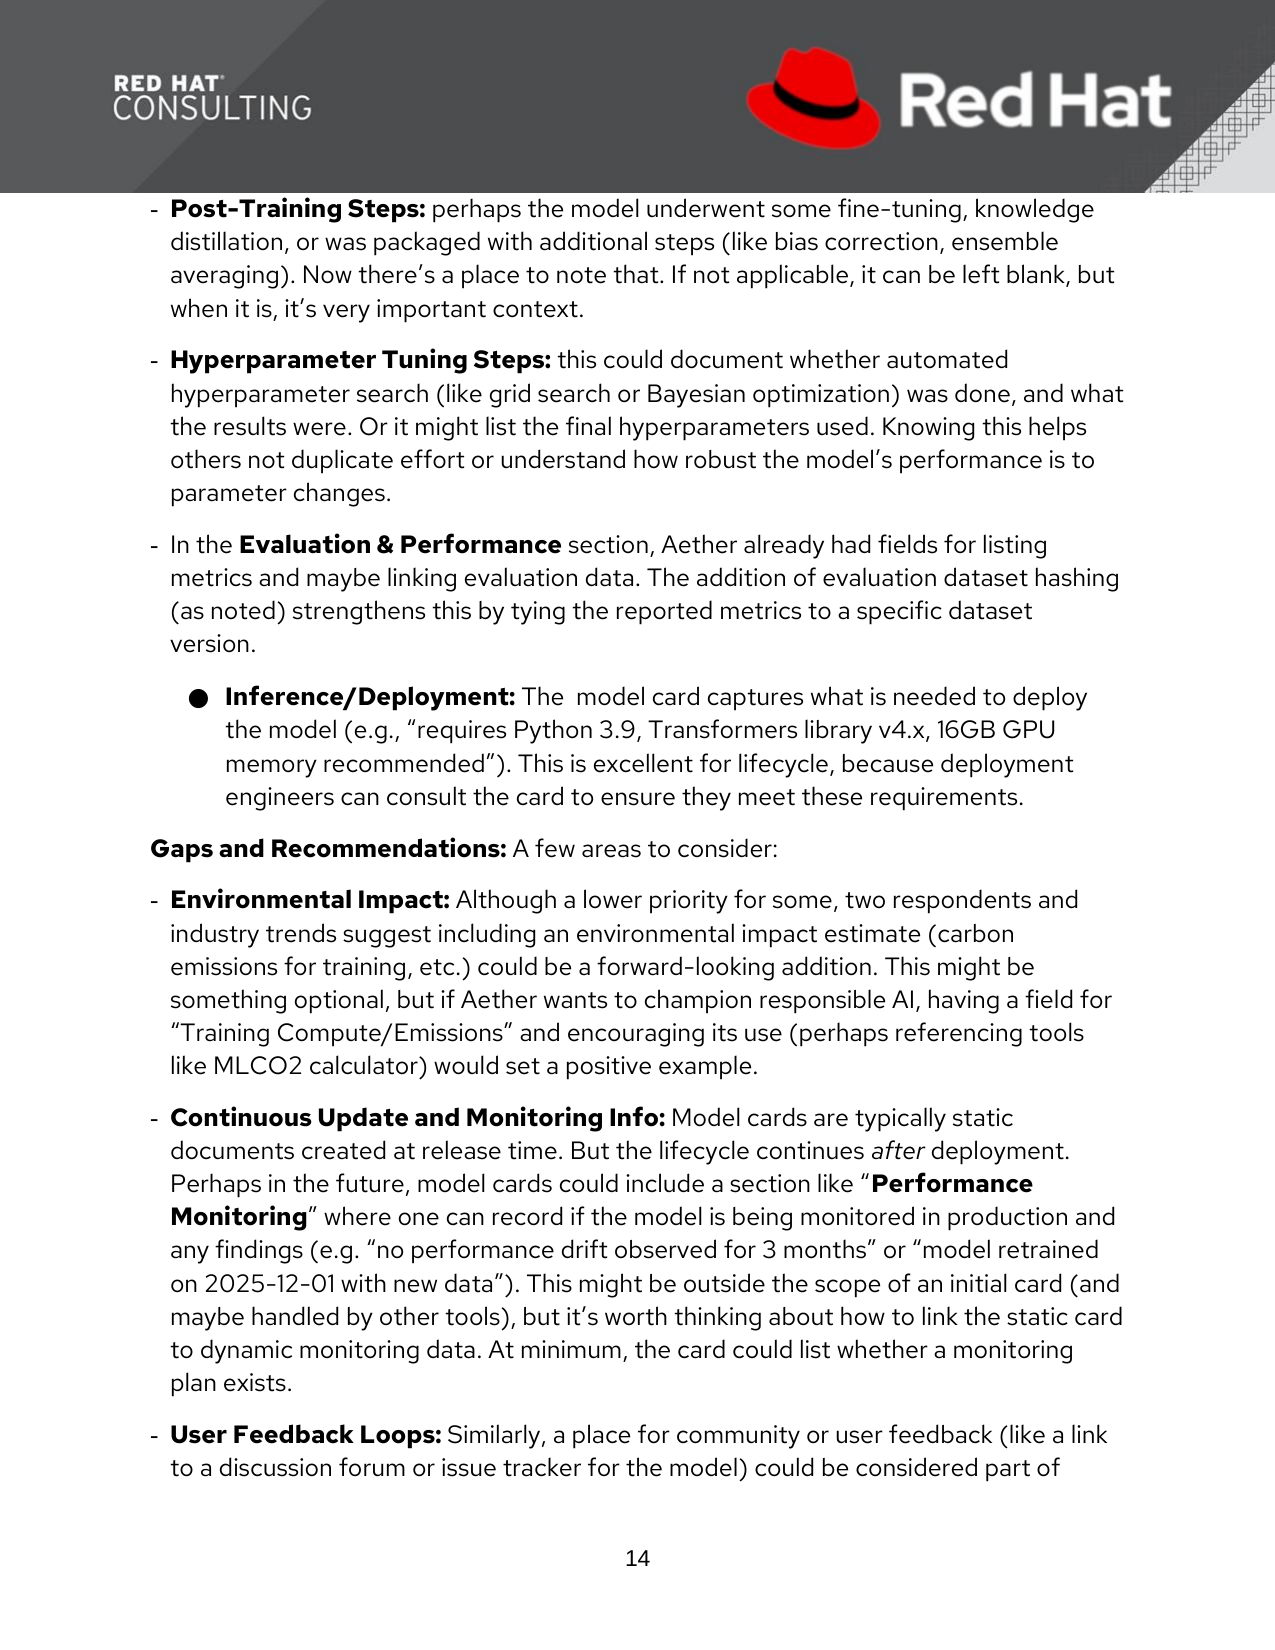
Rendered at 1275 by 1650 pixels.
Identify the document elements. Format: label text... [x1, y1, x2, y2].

text Gaps and Recommendations: A few areas to consider: [150, 832, 1125, 865]
list In the Evaluation & Performance section, Aether already had fields for listing metrics and maybe linking evaluation data. The addition of evaluation dataset hashing (as noted) strengthens this by tying the reported metrics to a specific dataset version. [150, 528, 1125, 660]
list Inference/Deployment: The model card captures what is needed to deploy the model (e.g., “requires Python 3.9, Transformers library v4.x, 16GB GPU memory recommended”). This is excellent for lifecycle, because deployment engineers can consult the card to ensure they meet these requirements. [187, 679, 1125, 813]
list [150, 1418, 1125, 1484]
list Post-Training Steps: perhaps the model underwent some fine-tuning, knowledge distillation, or was packaged with additional steps (like bias correction, ensemble averaging). Now there’s a place to note that. If not applicable, it can be left blank, but when it is, it’s very important context. [150, 150, 1125, 325]
list Hyperparameter Tuning Steps: this could document whether automated hyperparameter search (like grid search or Bayesian optimization) was done, and what the results were. Or it might list the final hyperparameters used. Knowing this helps others not duplicate effort or understand how robust the model’s performance is to parameter changes. [150, 343, 1125, 509]
list Continuous Update and Monitoring Info: Model cards are typically static documents created at release time. But the lifecycle continues after deployment. Perhaps in the future, model cards could include a section like “Performance Monitoring” where one can record if the model is being monitored in production and any findings (e.g. “no performance drift observed for 3 months” or “model retrained on 2025-12-01 with new data”). This might be outside the scope of an initial card (and maybe handled by other tools), but it’s worth thinking about how to link the static card to dynamic monitoring data. At minimum, the card could list whether a monitoring plan exists. [150, 1101, 1125, 1399]
list Environmental Impact: Although a lower priority for some, two respondents and industry trends suggest including an environmental impact estimate (carbon emissions for training, etc.) could be a forward-looking addition. This might be something optional, but if Aether wants to champion responsible AI, having a field for “Training Compute/Emissions” and encouraging its use (perhaps referencing tools like MLCO2 calculator) would set a positive example. [150, 883, 1125, 1082]
picture [0, 0, 1275, 193]
